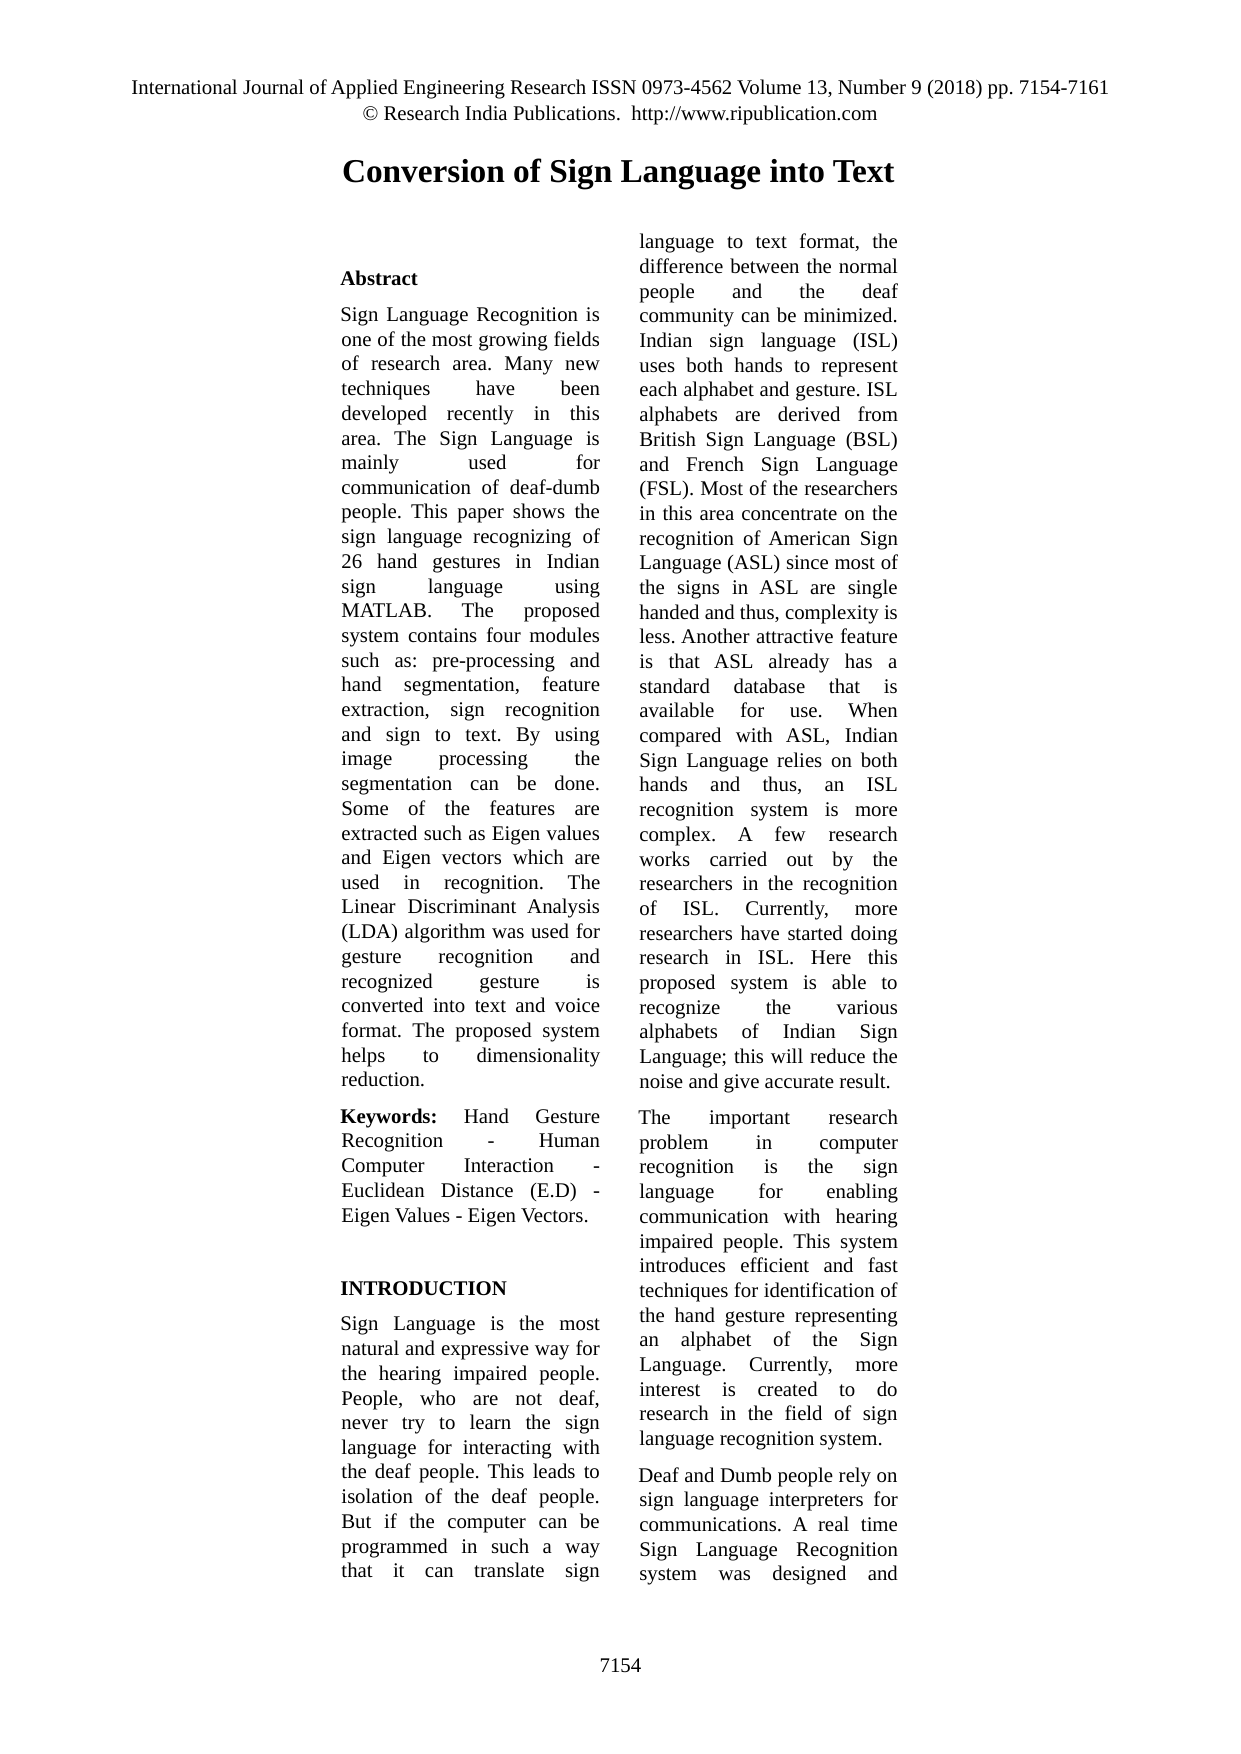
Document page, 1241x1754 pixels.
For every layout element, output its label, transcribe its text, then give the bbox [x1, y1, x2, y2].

text The important research problem in computer recognition is the sign language for enabling communication with hearing impaired people. This system introduces efficient and fast techniques for identification of the hand gesture representing an alphabet of the Sign Language. Currently, more interest is created to do research in the field of sign language recognition system. [638, 1105, 898, 1450]
subtitle INTRODUCTION [340, 1275, 595, 1299]
text Keywords: Hand Gesture Recognition - Human Computer Interaction - Euclidean Distance (E.D) - Eigen Values - Eigen Vectors. [340, 1104, 600, 1227]
subtitle Abstract [340, 266, 595, 290]
text Conversion of Sign Language into Text [342, 151, 898, 190]
text Sign Language is the most natural and expressive way for the hearing impaired people. People, who are not deaf, never try to learn the sign language for interacting with the deaf people. This leads to isolation of the deaf people. But if the computer can be programmed in such a way that it can translate sign language to text format, the difference between the normal people and the deaf community can be minimized. Indian sign language (ISL) uses both hands to represent each alphabet and gesture. ISL alphabets are derived from British Sign Language (BSL) and French Sign Language (FSL). Most of the researchers in this area concentrate on the recognition of American Sign Language (ASL) since most of the signs in ASL are single handed and thus, complexity is less. Another attractive feature is that ASL already has a standard database that is available for use. When compared with ASL, Indian Sign Language relies on both hands and thus, an ISL recognition system is more complex. A few research works carried out by the researchers in the recognition of ISL. Currently, more researchers have started doing research in ISL. Here this proposed system is able to recognize the various alphabets of Indian Sign Language; this will reduce the noise and give accurate result. [638, 229, 898, 1093]
text Sign Language Recognition is one of the most growing fields of research area. Many new techniques have been developed recently in this area. The Sign Language is mainly used for communication of deaf-dumb people. This paper shows the sign language recognizing of 26 hand gestures in Indian sign language using MATLAB. The proposed system contains four modules such as: pre-processing and hand segmentation, feature extraction, sign recognition and sign to text. By using image processing the segmentation can be done. Some of the features are extracted such as Eigen values and Eigen vectors which are used in recognition. The Linear Discriminant Analysis (LDA) algorithm was used for gesture recognition and recognized gesture is converted into text and voice format. The proposed system helps to dimensionality reduction. [340, 302, 600, 1091]
